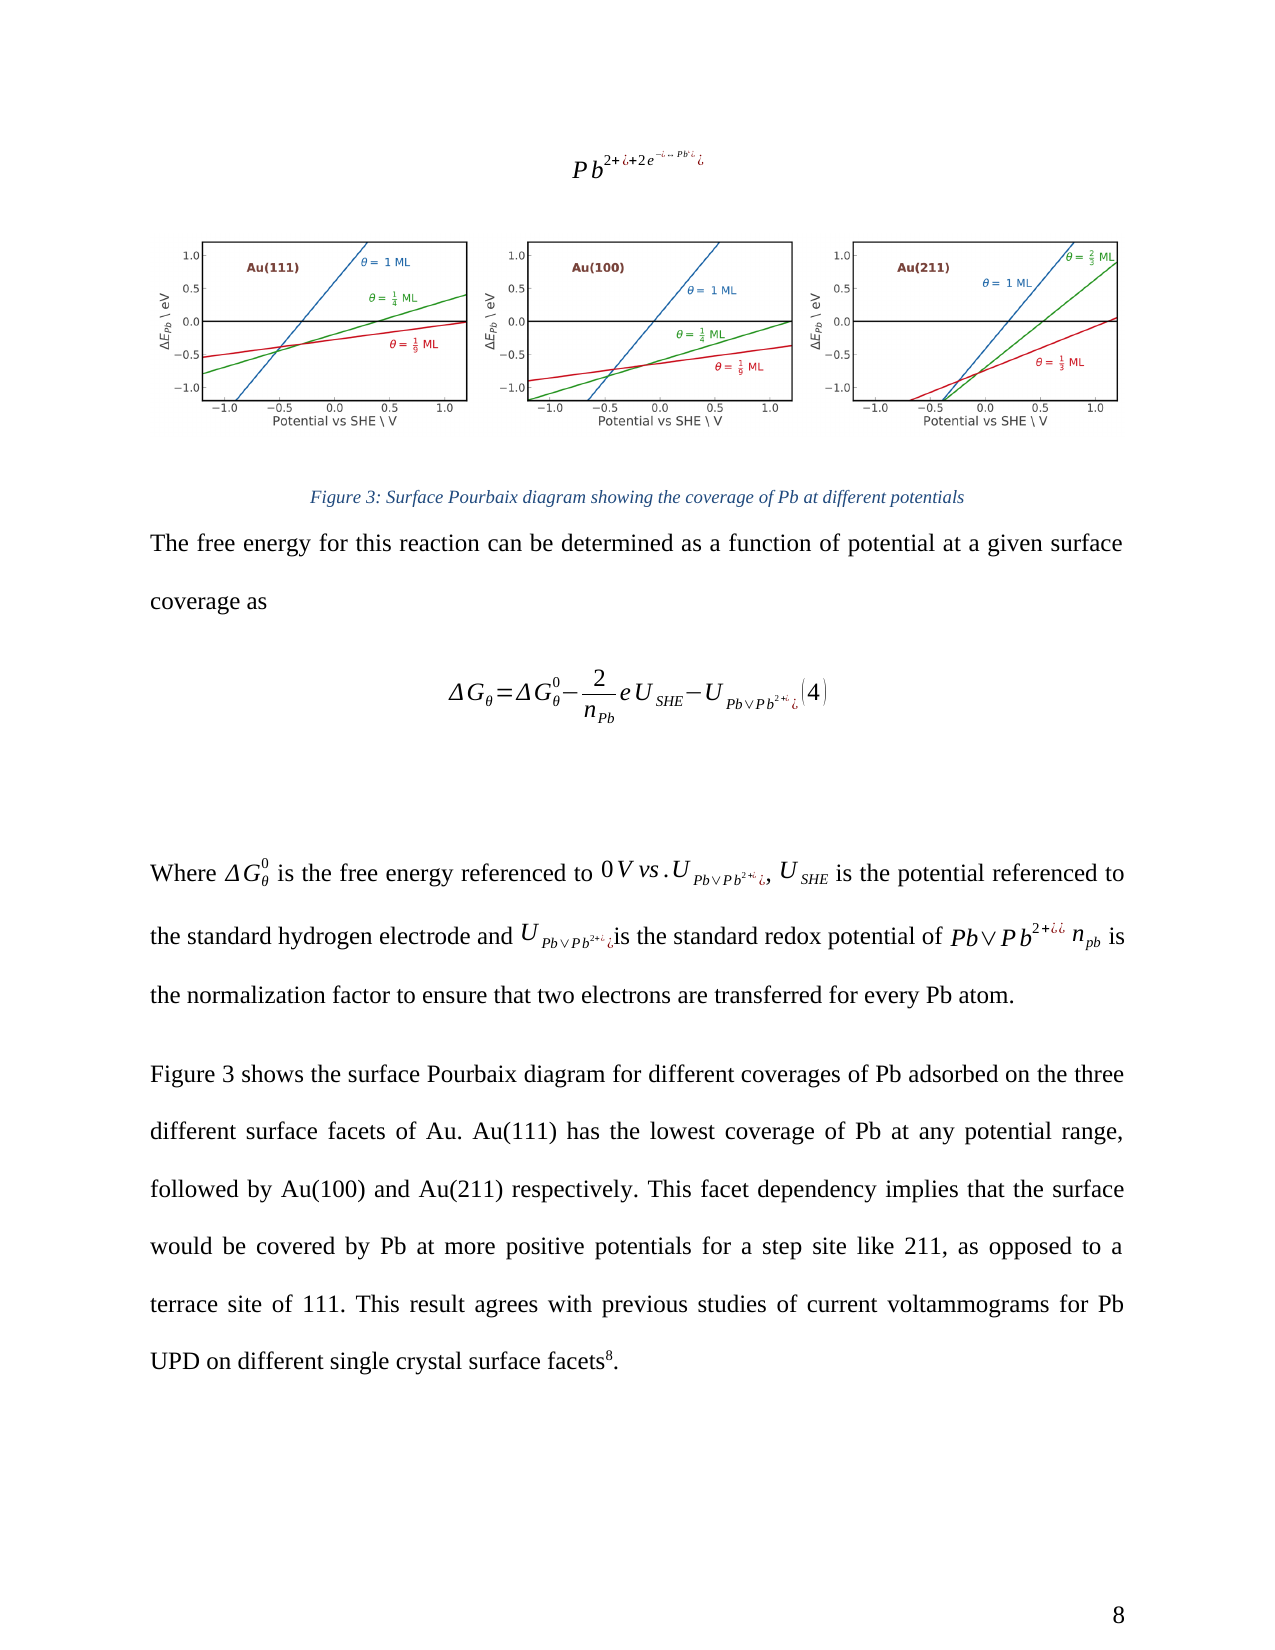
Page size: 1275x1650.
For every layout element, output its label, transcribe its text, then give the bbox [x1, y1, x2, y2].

picture [150, 233, 1125, 437]
text Figure 3 shows the surface Pourbaix diagram for different coverages of Pb adsorbed on the three different surface facets of Au. Au(111) has the lowest coverage of Pb at any potential range, followed by Au(100) and Au(211) respectively. This facet dependency implies that the surface would be covered by Pb at more positive potentials for a step site like 211, as opposed to a terrace site of 111. This result agrees with previous studies of current voltammograms for Pb UPD on different single crystal surface facets8. [150, 1059, 1125, 1375]
text The free energy for this reaction can be determined as a function of potential at a given surface coverage as [150, 528, 1125, 614]
text Where is the free energy referenced to , is the potential referenced to the standard hydrogen electrode and is the standard redox potential of is the normalization factor to ensure that two electrons are transferred for every Pb atom. [150, 855, 1125, 1009]
